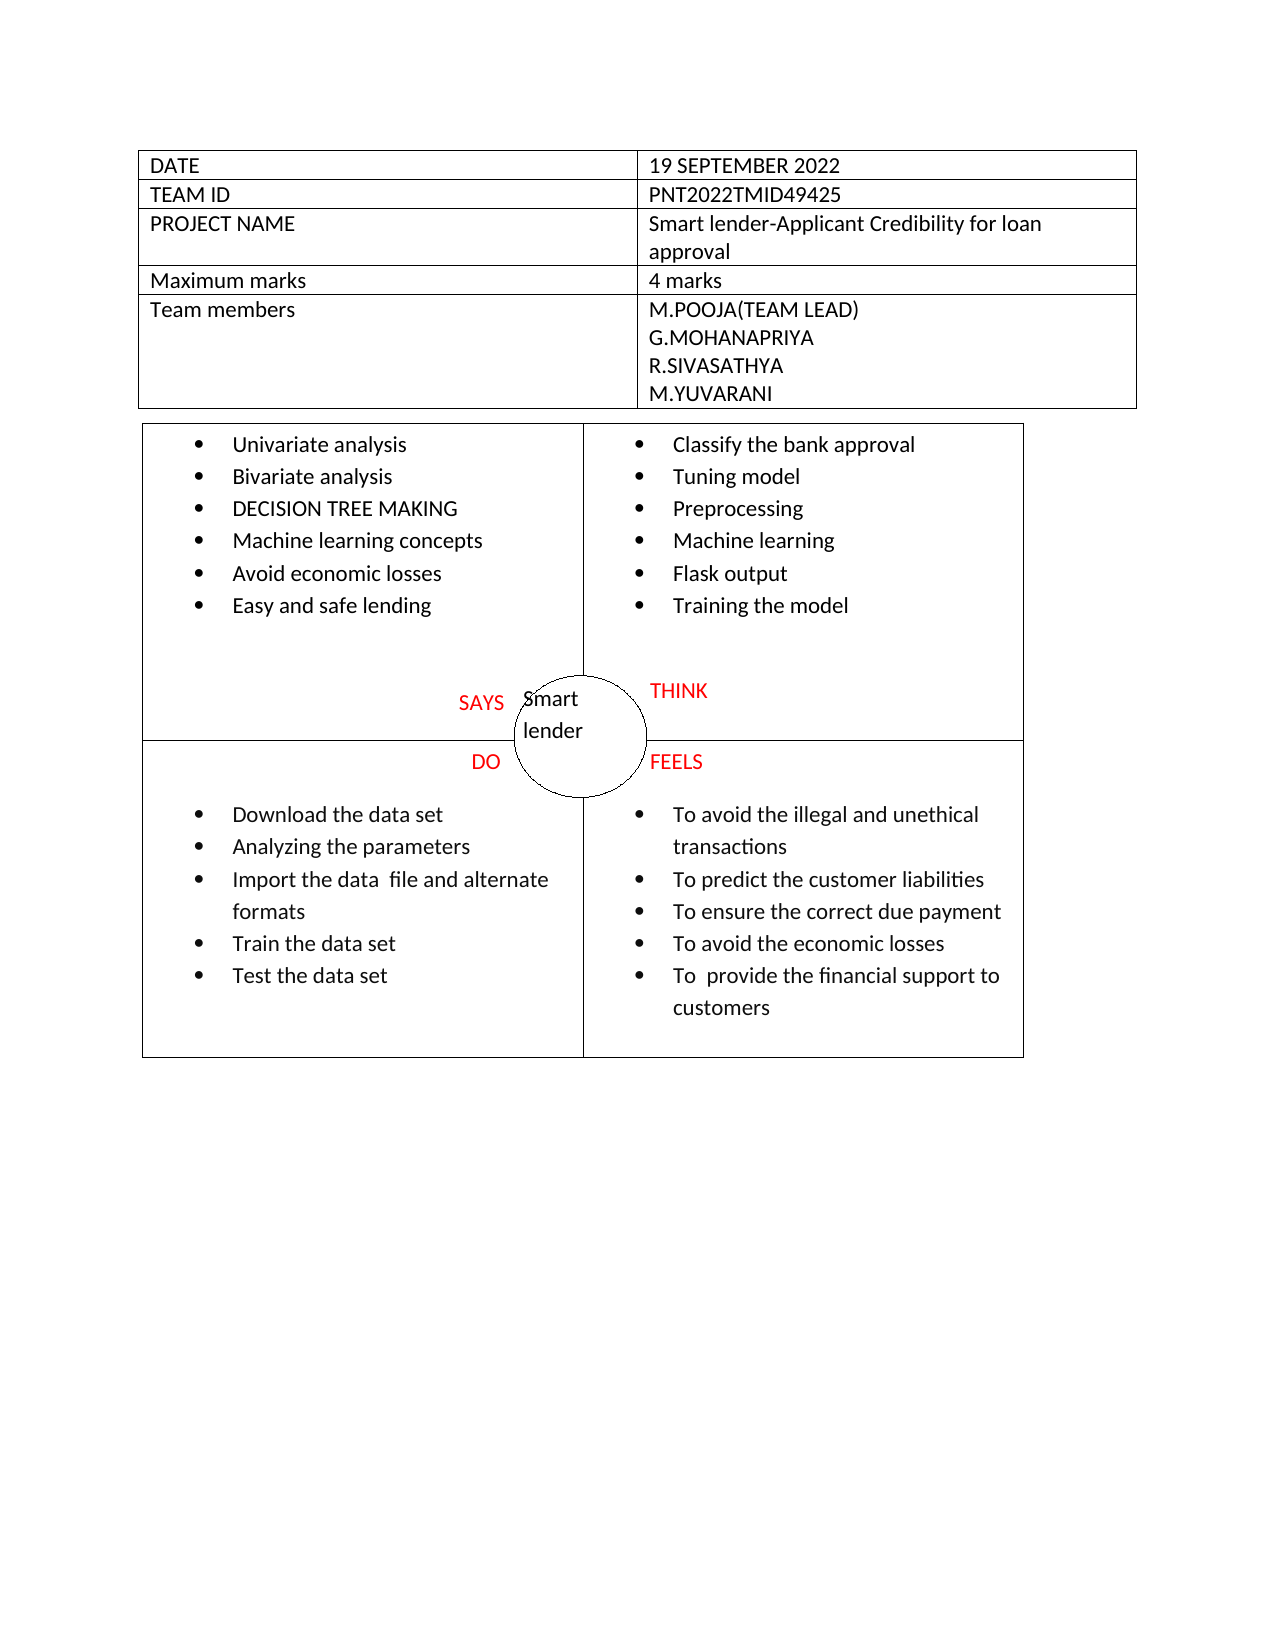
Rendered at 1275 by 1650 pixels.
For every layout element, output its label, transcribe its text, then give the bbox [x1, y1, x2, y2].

table_header 19 SEPTEMBER 2022 [638, 151, 1136, 179]
table_cell Team members [139, 295, 637, 407]
table_header DATE [139, 151, 637, 179]
table_cell PNT2022TMID49425 [638, 180, 1136, 208]
table_cell TEAM ID [139, 180, 637, 208]
table_cell Maximum marks [139, 266, 637, 294]
table_cell M.POOJA(TEAM LEAD) G.MOHANAPRIYA R.SIVASATHYA M.YUVARANI [638, 295, 1136, 407]
table_cell 4 marks [638, 266, 1136, 294]
table_cell Smart lender-Applicant Credibility for loan approval [638, 209, 1136, 265]
table_cell PROJECT NAME [139, 209, 637, 265]
